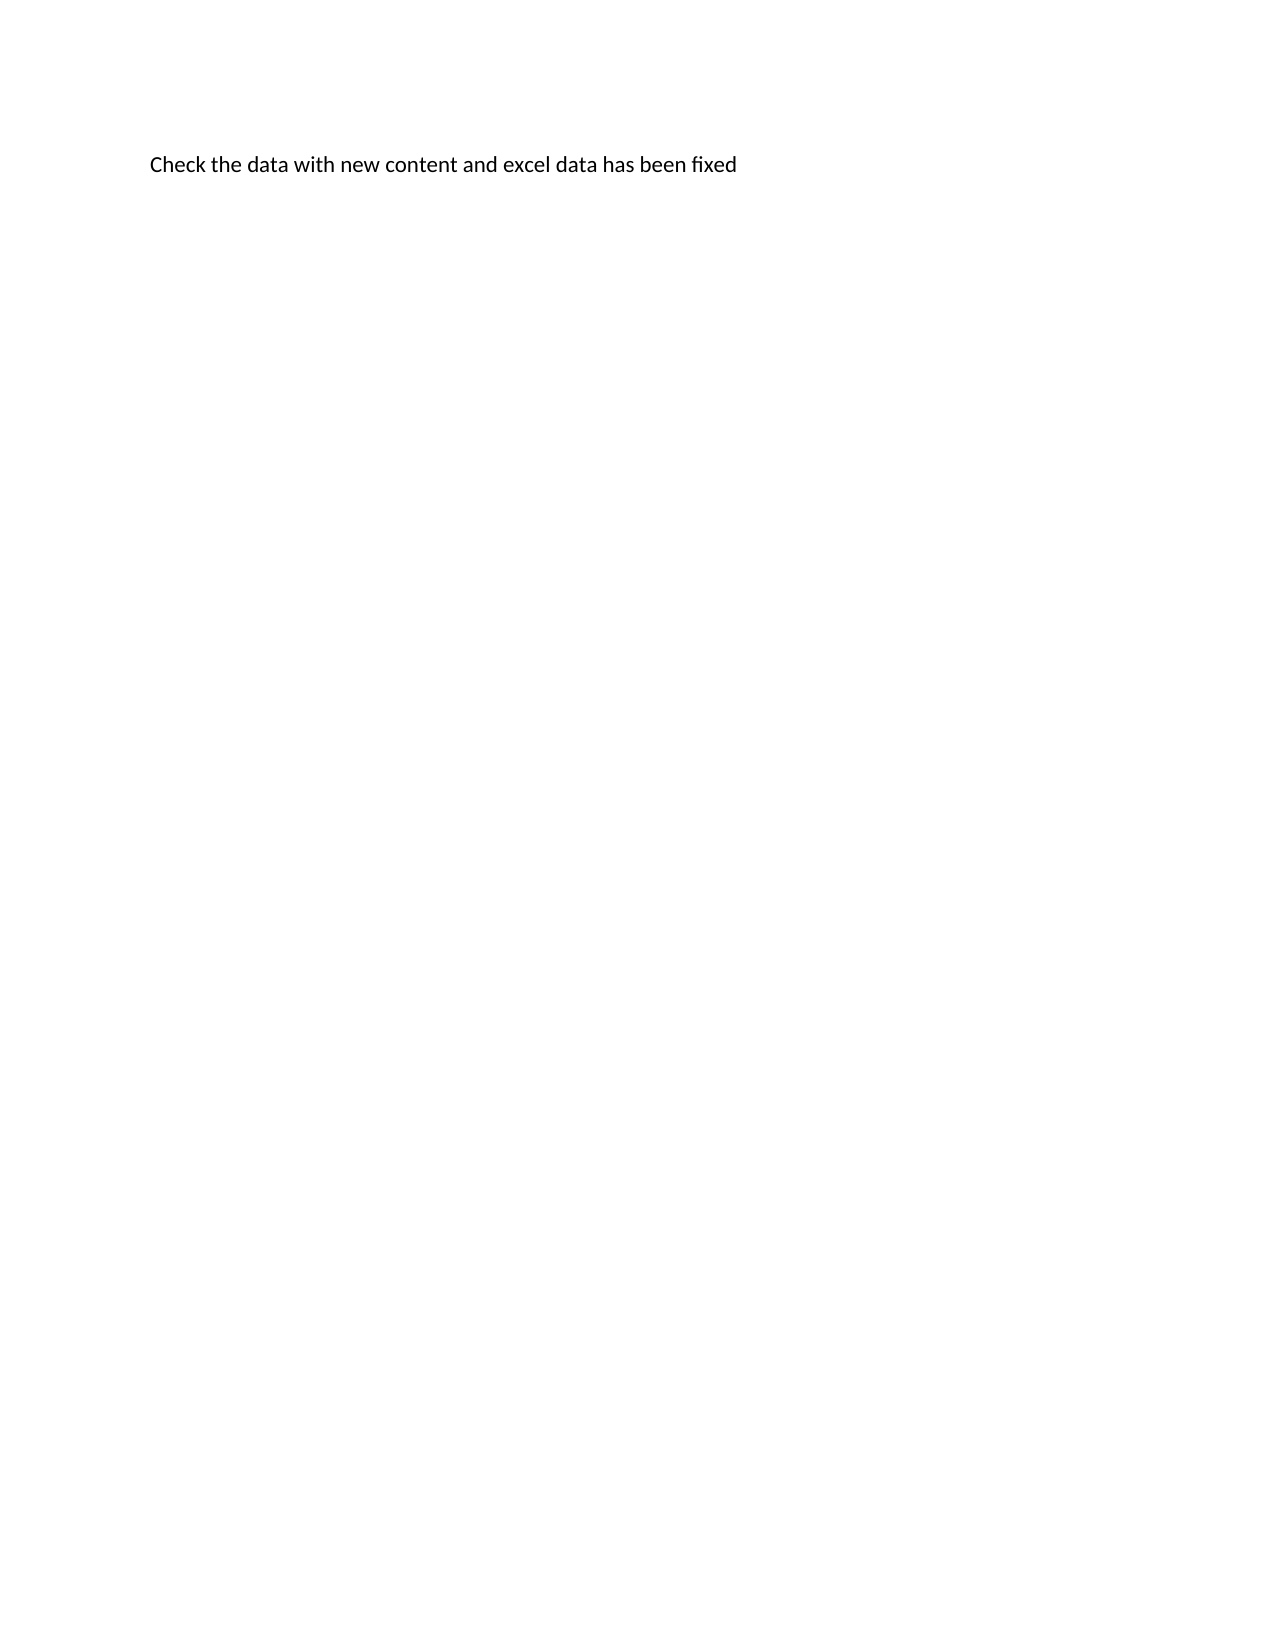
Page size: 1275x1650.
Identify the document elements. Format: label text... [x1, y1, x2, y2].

text Check the data with new content and excel data has been fixed [150, 150, 1125, 178]
